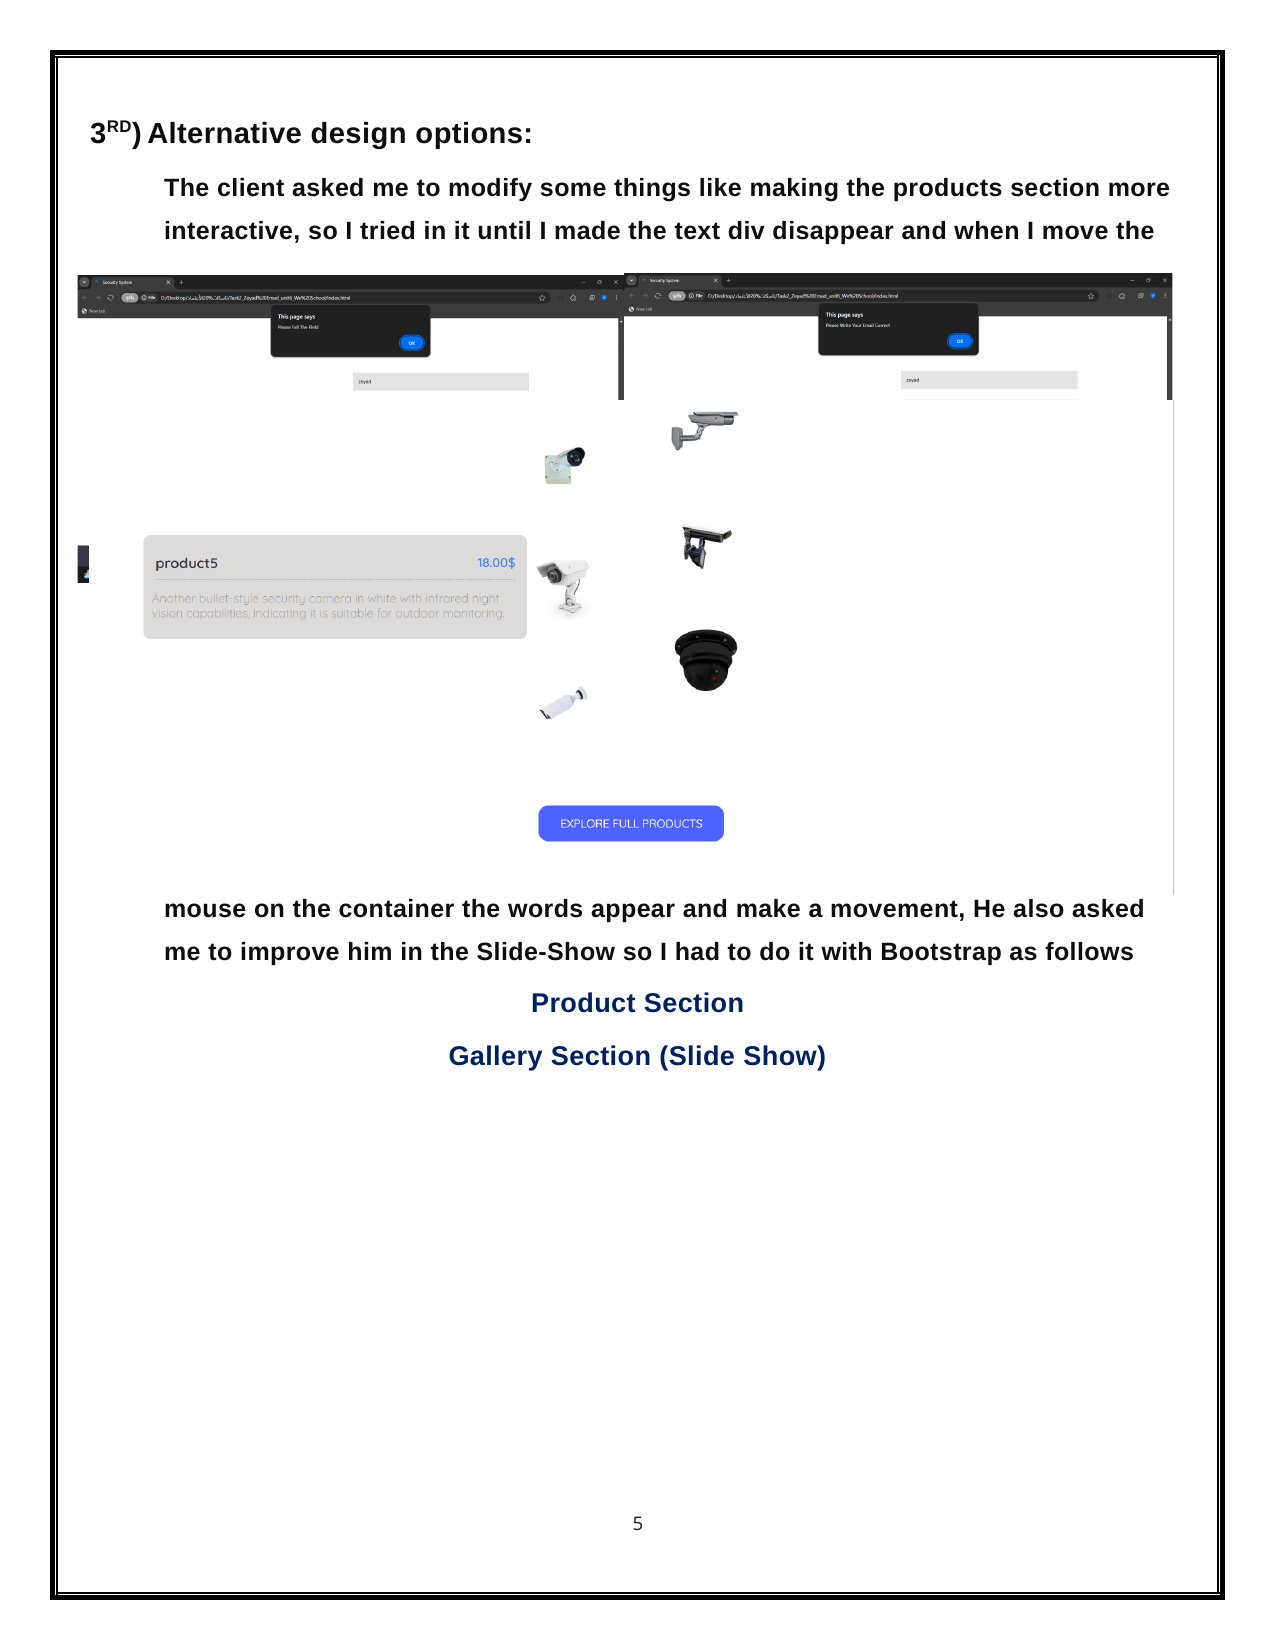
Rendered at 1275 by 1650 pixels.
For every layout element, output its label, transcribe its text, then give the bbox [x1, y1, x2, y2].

text Gallery Section (Slide Show) [90, 1040, 1185, 1071]
text Product Section [90, 987, 1185, 1018]
picture [77, 273, 1174, 895]
text 3RD) Alternative design options: [90, 116, 1185, 150]
